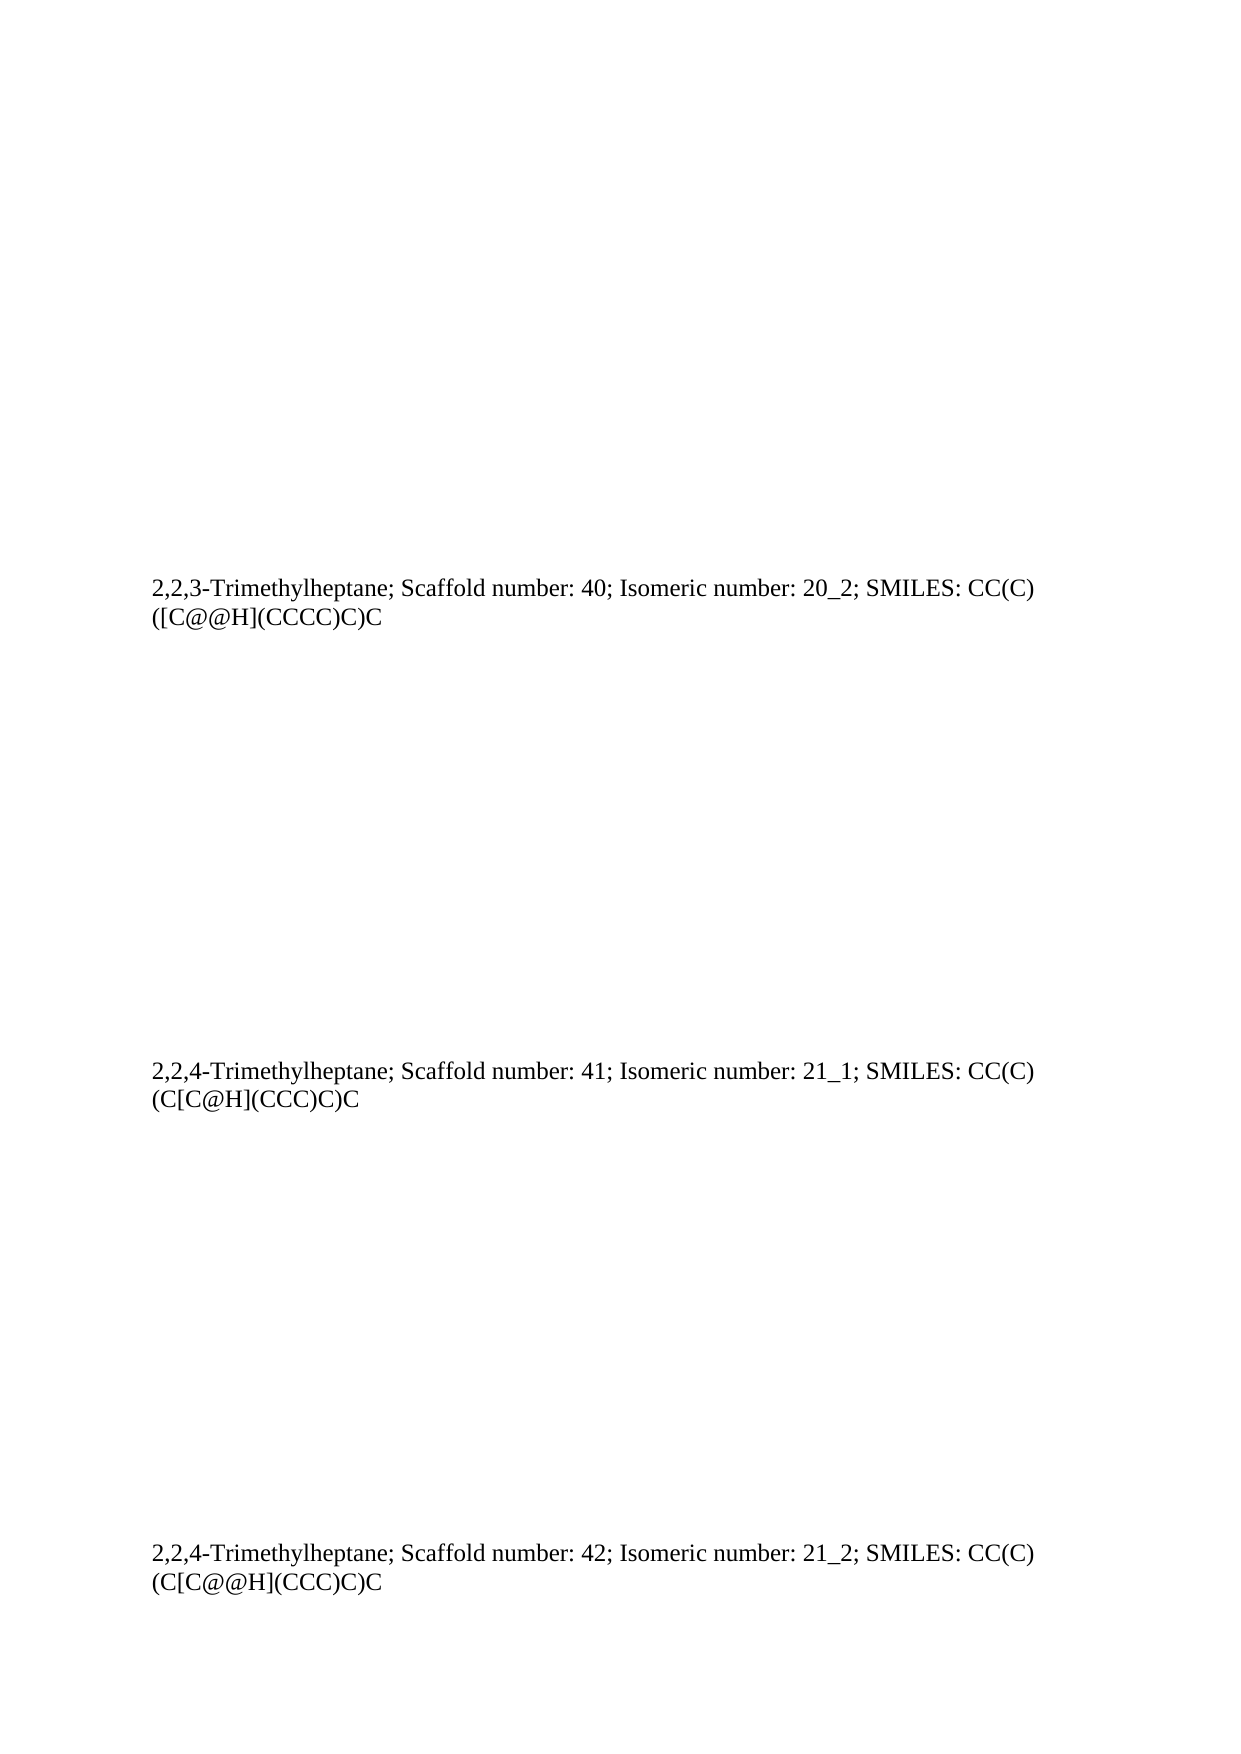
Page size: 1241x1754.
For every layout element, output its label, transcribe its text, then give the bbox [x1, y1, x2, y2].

table_cell 2,2,3-Trimethylheptane; Scaffold number: 40; Isomeric number: 20_2; SMILES: CC(C)([C@@H](CCCC)C)C [150, 150, 1090, 632]
table_cell 2,2,4-Trimethylheptane; Scaffold number: 41; Isomeric number: 21_1; SMILES: CC(C)(C[C@H](CCC)C)C [150, 633, 1090, 1115]
table_cell 2,2,4-Trimethylheptane; Scaffold number: 42; Isomeric number: 21_2; SMILES: CC(C)(C[C@@H](CCC)C)C [150, 1115, 1090, 1597]
